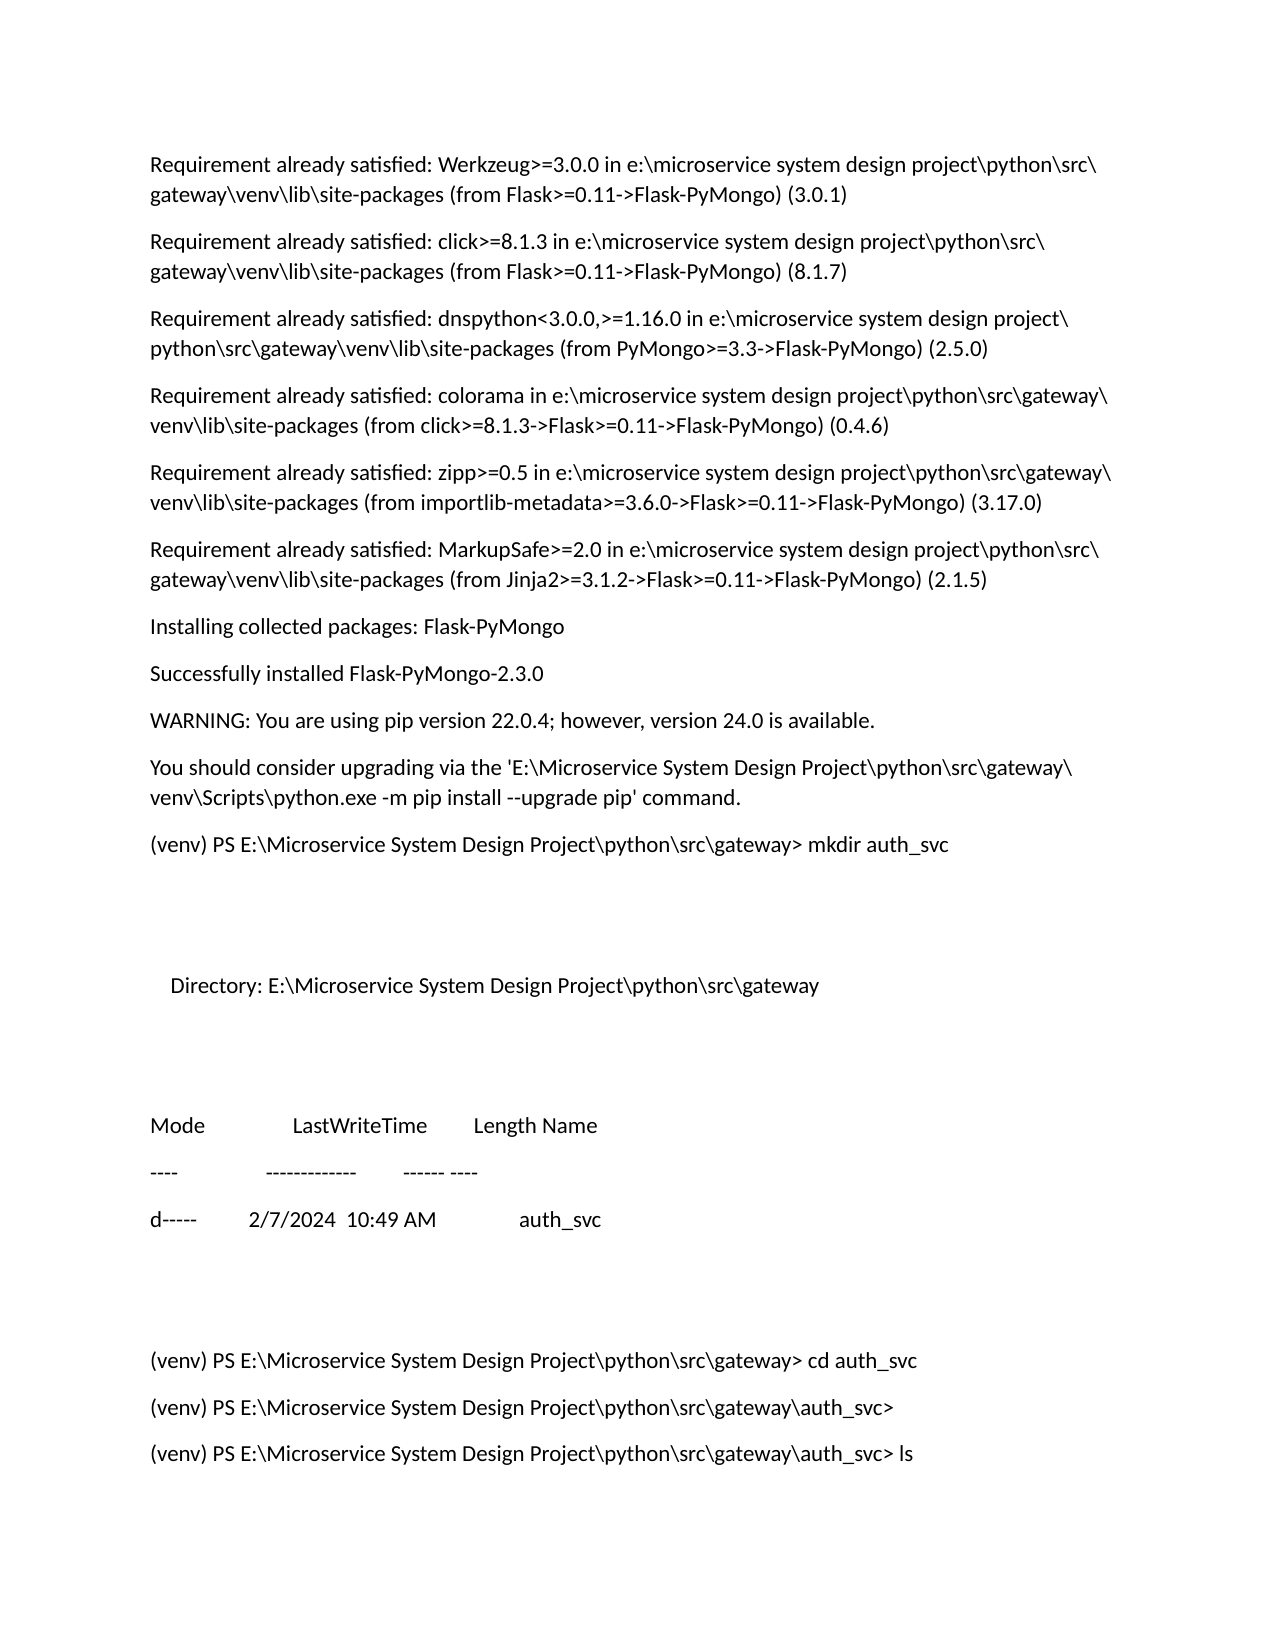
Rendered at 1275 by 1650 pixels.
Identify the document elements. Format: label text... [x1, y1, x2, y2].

text Installing collected packages: Flask-PyMongo [150, 612, 1125, 641]
text (venv) PS E:\Microservice System Design Project\python\src\gateway> mkdir auth_svc [150, 830, 1125, 858]
text Requirement already satisfied: zipp>=0.5 in e:\microservice system design project\python\src\gateway\venv\lib\site-packages (from importlib-metadata>=3.6.0->Flask>=0.11->Flask-PyMongo) (3.17.0) [150, 458, 1125, 517]
text You should consider upgrading via the 'E:\Microservice System Design Project\python\src\gateway\venv\Scripts\python.exe -m pip install --upgrade pip' command. [150, 753, 1125, 811]
text Requirement already satisfied: Werkzeug>=3.0.0 in e:\microservice system design project\python\src\gateway\venv\lib\site-packages (from Flask>=0.11->Flask-PyMongo) (3.0.1) [150, 150, 1125, 208]
text Successfully installed Flask-PyMongo-2.3.0 [150, 659, 1125, 687]
text ---- ------------- ------ ---- [150, 1158, 1125, 1186]
text WARNING: You are using pip version 22.0.4; however, version 24.0 is available. [150, 706, 1125, 734]
text (venv) PS E:\Microservice System Design Project\python\src\gateway\auth_svc> [150, 1393, 1125, 1421]
text Directory: E:\Microservice System Design Project\python\src\gateway [150, 971, 1125, 999]
text Requirement already satisfied: click>=8.1.3 in e:\microservice system design project\python\src\gateway\venv\lib\site-packages (from Flask>=0.11->Flask-PyMongo) (8.1.7) [150, 227, 1125, 285]
text Mode LastWriteTime Length Name [150, 1111, 1125, 1139]
text d----- 2/7/2024 10:49 AM auth_svc [150, 1205, 1125, 1233]
text Requirement already satisfied: dnspython<3.0.0,>=1.16.0 in e:\microservice system design project\python\src\gateway\venv\lib\site-packages (from PyMongo>=3.3->Flask-PyMongo) (2.5.0) [150, 304, 1125, 362]
text (venv) PS E:\Microservice System Design Project\python\src\gateway\auth_svc> ls [150, 1439, 1125, 1468]
text Requirement already satisfied: colorama in e:\microservice system design project\python\src\gateway\venv\lib\site-packages (from click>=8.1.3->Flask>=0.11->Flask-PyMongo) (0.4.6) [150, 381, 1125, 439]
text (venv) PS E:\Microservice System Design Project\python\src\gateway> cd auth_svc [150, 1346, 1125, 1374]
text Requirement already satisfied: MarkupSafe>=2.0 in e:\microservice system design project\python\src\gateway\venv\lib\site-packages (from Jinja2>=3.1.2->Flask>=0.11->Flask-PyMongo) (2.1.5) [150, 535, 1125, 594]
